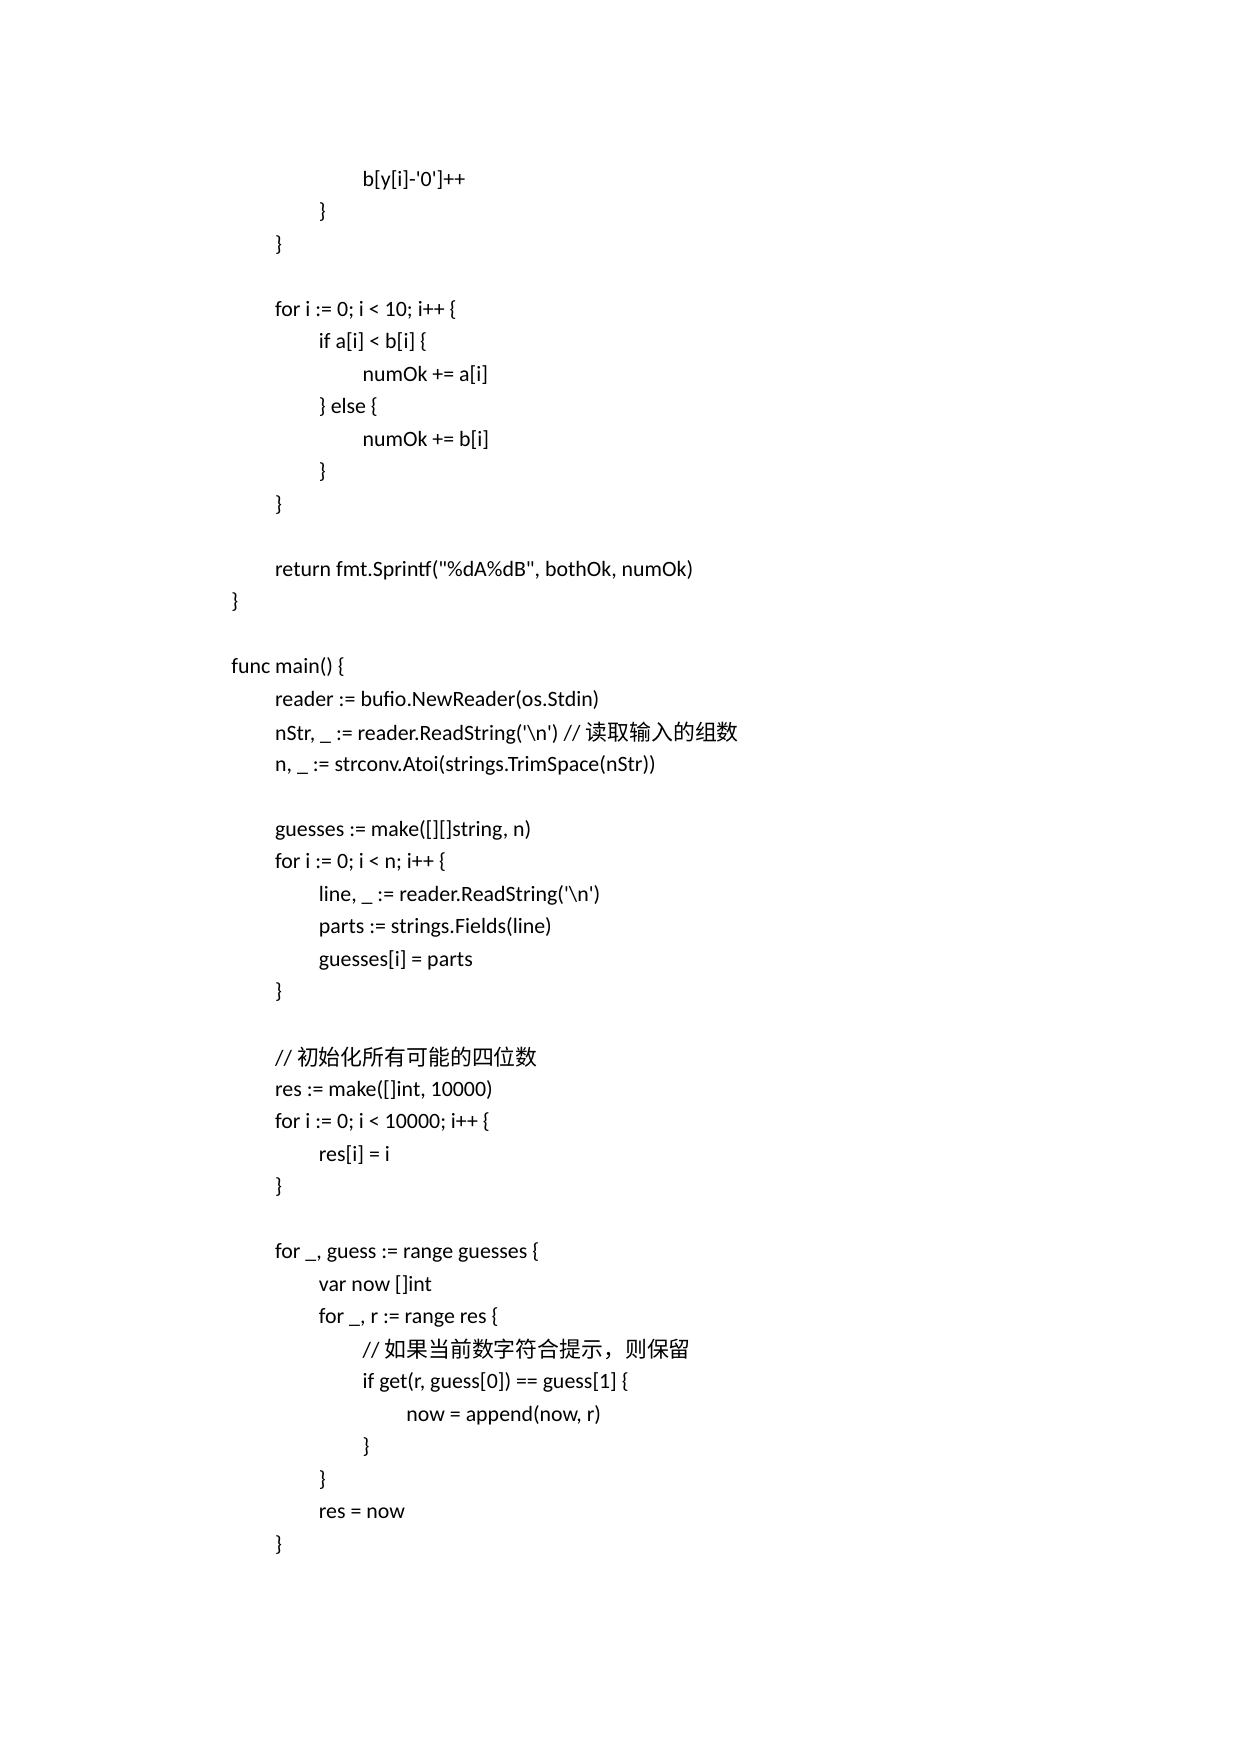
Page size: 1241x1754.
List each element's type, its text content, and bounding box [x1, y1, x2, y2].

text now = append(now, r) [187, 1397, 1053, 1429]
text res = now [187, 1494, 1053, 1527]
text // 如果当前数字符合提示，则保留 [187, 1332, 1053, 1364]
text for i := 0; i < n; i++ { [187, 844, 1053, 877]
text } [187, 974, 1053, 1007]
text } [187, 454, 1053, 487]
text for _, guess := range guesses { [187, 1234, 1053, 1267]
text numOk += a[i] [187, 357, 1053, 389]
text } [187, 1169, 1053, 1202]
text } [187, 194, 1053, 227]
text if get(r, guess[0]) == guess[1] { [187, 1364, 1053, 1397]
text numOk += b[i] [187, 422, 1053, 454]
text for i := 0; i < 10; i++ { [187, 292, 1053, 324]
text b[y[i]-'0']++ [187, 162, 1053, 194]
text var now []int [187, 1267, 1053, 1299]
text n, _ := strconv.Atoi(strings.TrimSpace(nStr)) [187, 747, 1053, 779]
text res := make([]int, 10000) [187, 1072, 1053, 1104]
text parts := strings.Fields(line) [187, 909, 1053, 942]
text } [187, 227, 1053, 259]
text guesses[i] = parts [187, 942, 1053, 974]
text reader := bufio.NewReader(os.Stdin) [187, 682, 1053, 714]
text line, _ := reader.ReadString('\n') [187, 877, 1053, 909]
text } [187, 1462, 1053, 1494]
text } else { [187, 389, 1053, 422]
text for i := 0; i < 10000; i++ { [187, 1104, 1053, 1137]
text guesses := make([][]string, n) [187, 812, 1053, 844]
text func main() { [187, 649, 1053, 682]
text } [187, 584, 1053, 617]
text if a[i] < b[i] { [187, 324, 1053, 357]
text } [187, 1429, 1053, 1462]
text nStr, _ := reader.ReadString('\n') // 读取输入的组数 [187, 714, 1053, 747]
text } [187, 1527, 1053, 1559]
text } [187, 487, 1053, 519]
text // 初始化所有可能的四位数 [187, 1039, 1053, 1072]
text res[i] = i [187, 1137, 1053, 1169]
text return fmt.Sprintf("%dA%dB", bothOk, numOk) [187, 552, 1053, 584]
text for _, r := range res { [187, 1299, 1053, 1332]
